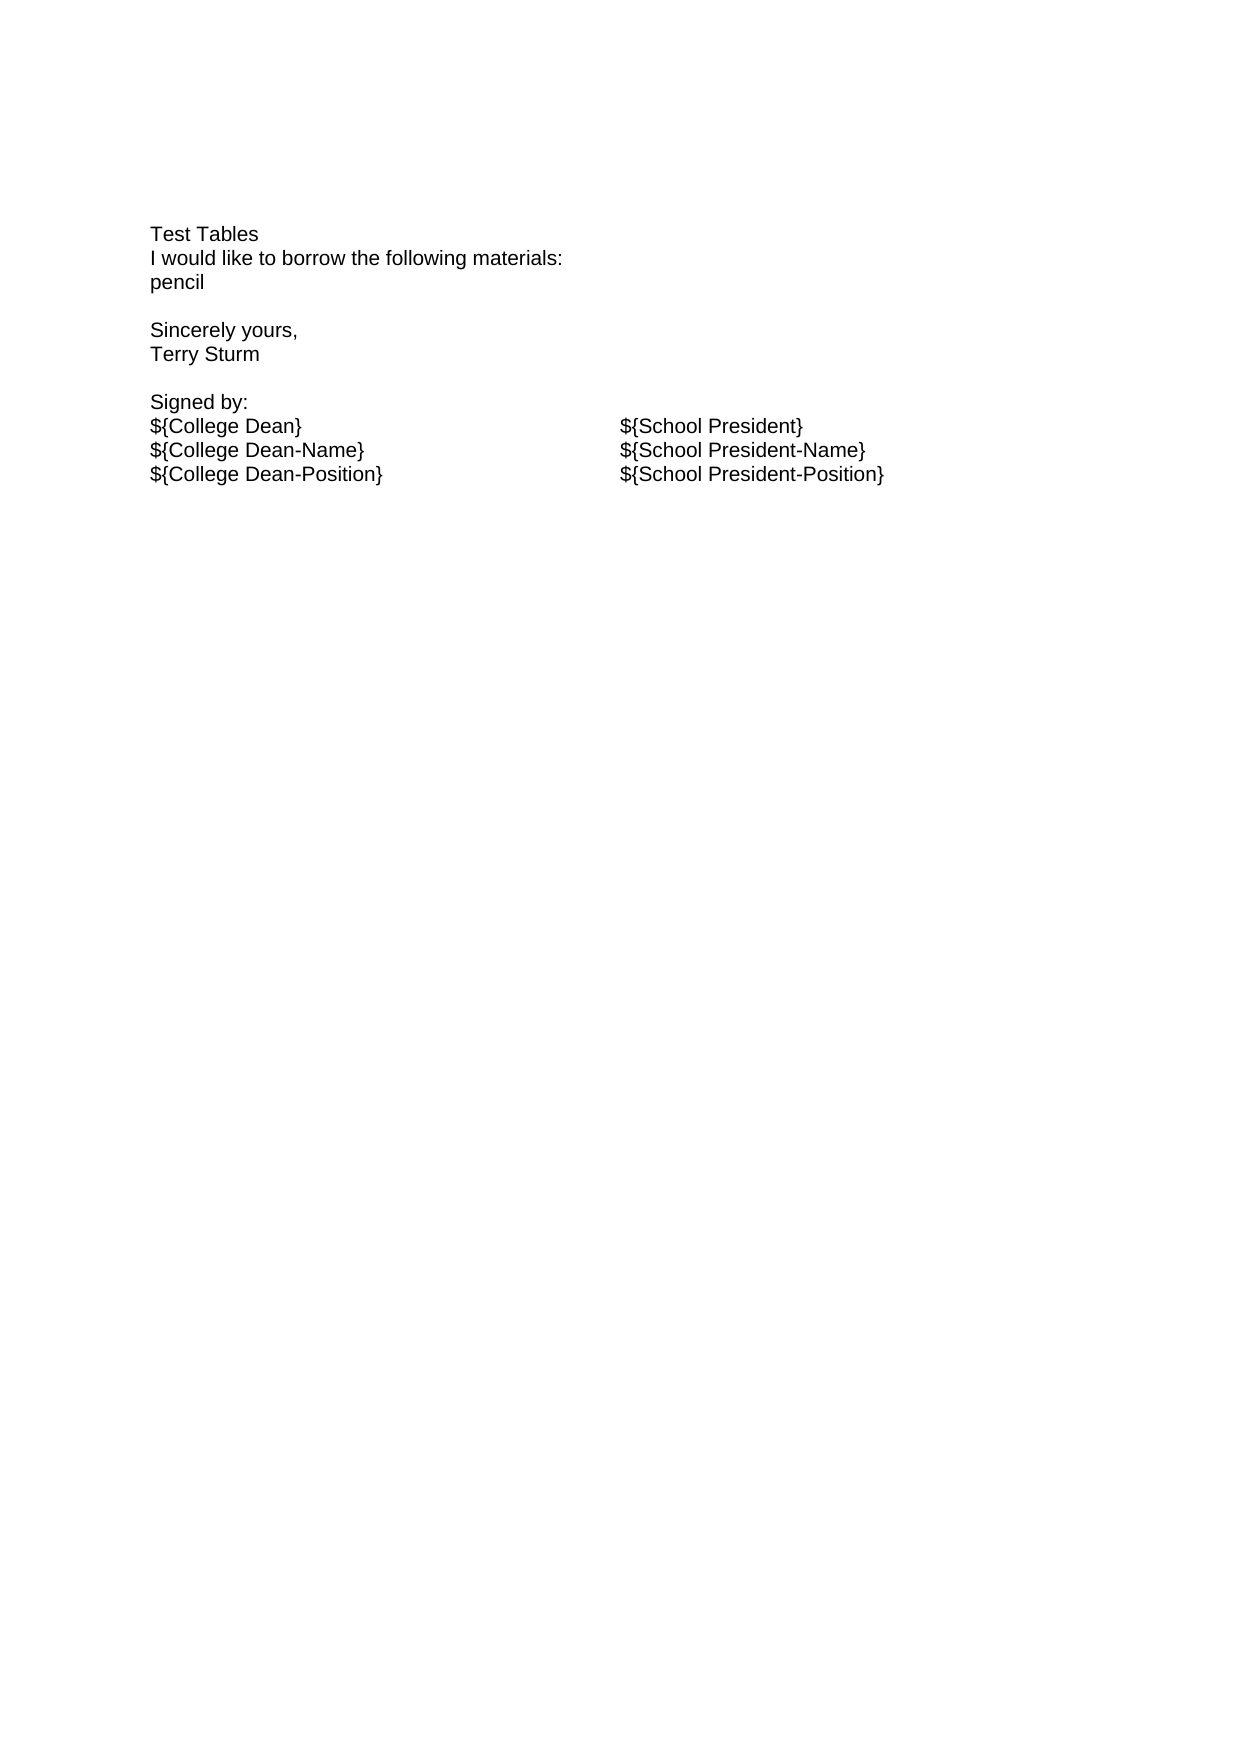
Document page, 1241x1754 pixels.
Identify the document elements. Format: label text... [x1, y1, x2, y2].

text I would like to borrow the following materials: [150, 246, 1090, 270]
table_header ${School President} ${School President-Name} ${School President-Position} [609, 414, 1079, 485]
text Signed by: [150, 389, 1090, 413]
text Test Tables [150, 222, 1090, 246]
text Sincerely yours, [150, 318, 1090, 342]
text pencil [150, 270, 1090, 294]
text Terry Sturm [150, 342, 1090, 366]
table_header ${College Dean} ${College Dean-Name} ${College Dean-Position} [139, 414, 609, 485]
